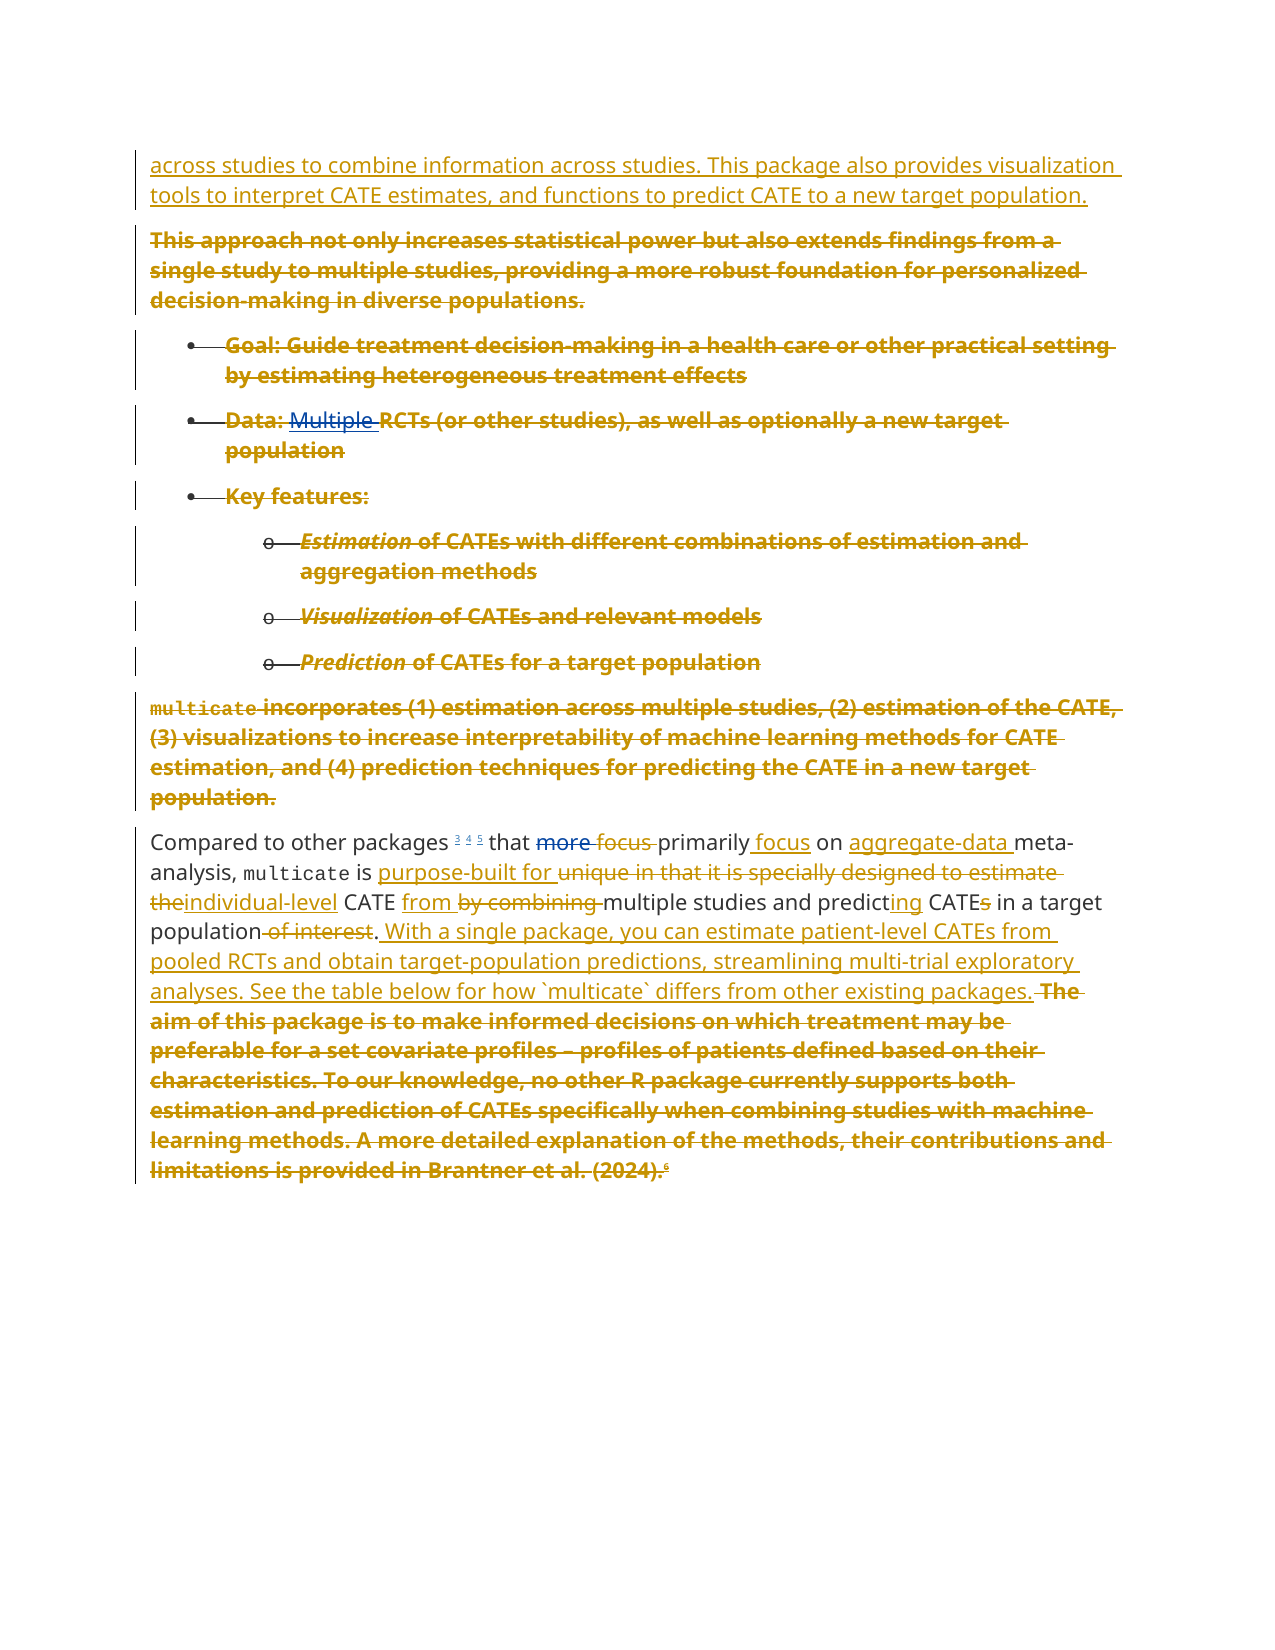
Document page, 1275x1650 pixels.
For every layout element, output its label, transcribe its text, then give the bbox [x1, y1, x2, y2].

list Prediction of CATEs for a target population [262, 647, 1125, 676]
list Data: RCTs (or other studies), as well as optionally a new target population [187, 405, 1125, 465]
text multicate incorporates (1) estimation across multiple studies, (2) estimation of the CATE, (3) visualizations to increase interpretability of machine learning methods for CATE estimation, and (4) prediction techniques for predicting the CATE in a new target population. [150, 692, 1125, 811]
list Visualization of CATEs and relevant models [262, 601, 1125, 631]
text This approach not only increases statistical power but also extends findings from a single study to multiple studies, providing a more robust foundation for personalized decision-making in diverse populations. [150, 225, 1125, 314]
text Compared to other packages 3 4 5 that primarily on meta-analysis, multicate is CATE multiple studies and predict CATE in a target population. The aim of this package is to make informed decisions on which treatment may be preferable for a set covariate profiles – profiles of patients defined based on their characteristics. To our knowledge, no other R package currently supports both estimation and prediction of CATEs specifically when combining studies with machine learning methods. A more detailed explanation of the methods, their contributions and limitations is provided in Brantner et al. (2024).6 [150, 827, 1125, 1184]
list Key features: [187, 481, 1125, 510]
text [150, 150, 1125, 209]
list Goal: Guide treatment decision-making in a health care or other practical setting by estimating heterogeneous treatment effects [187, 330, 1125, 390]
list Estimation of CATEs with different combinations of estimation and aggregation methods [262, 526, 1125, 586]
